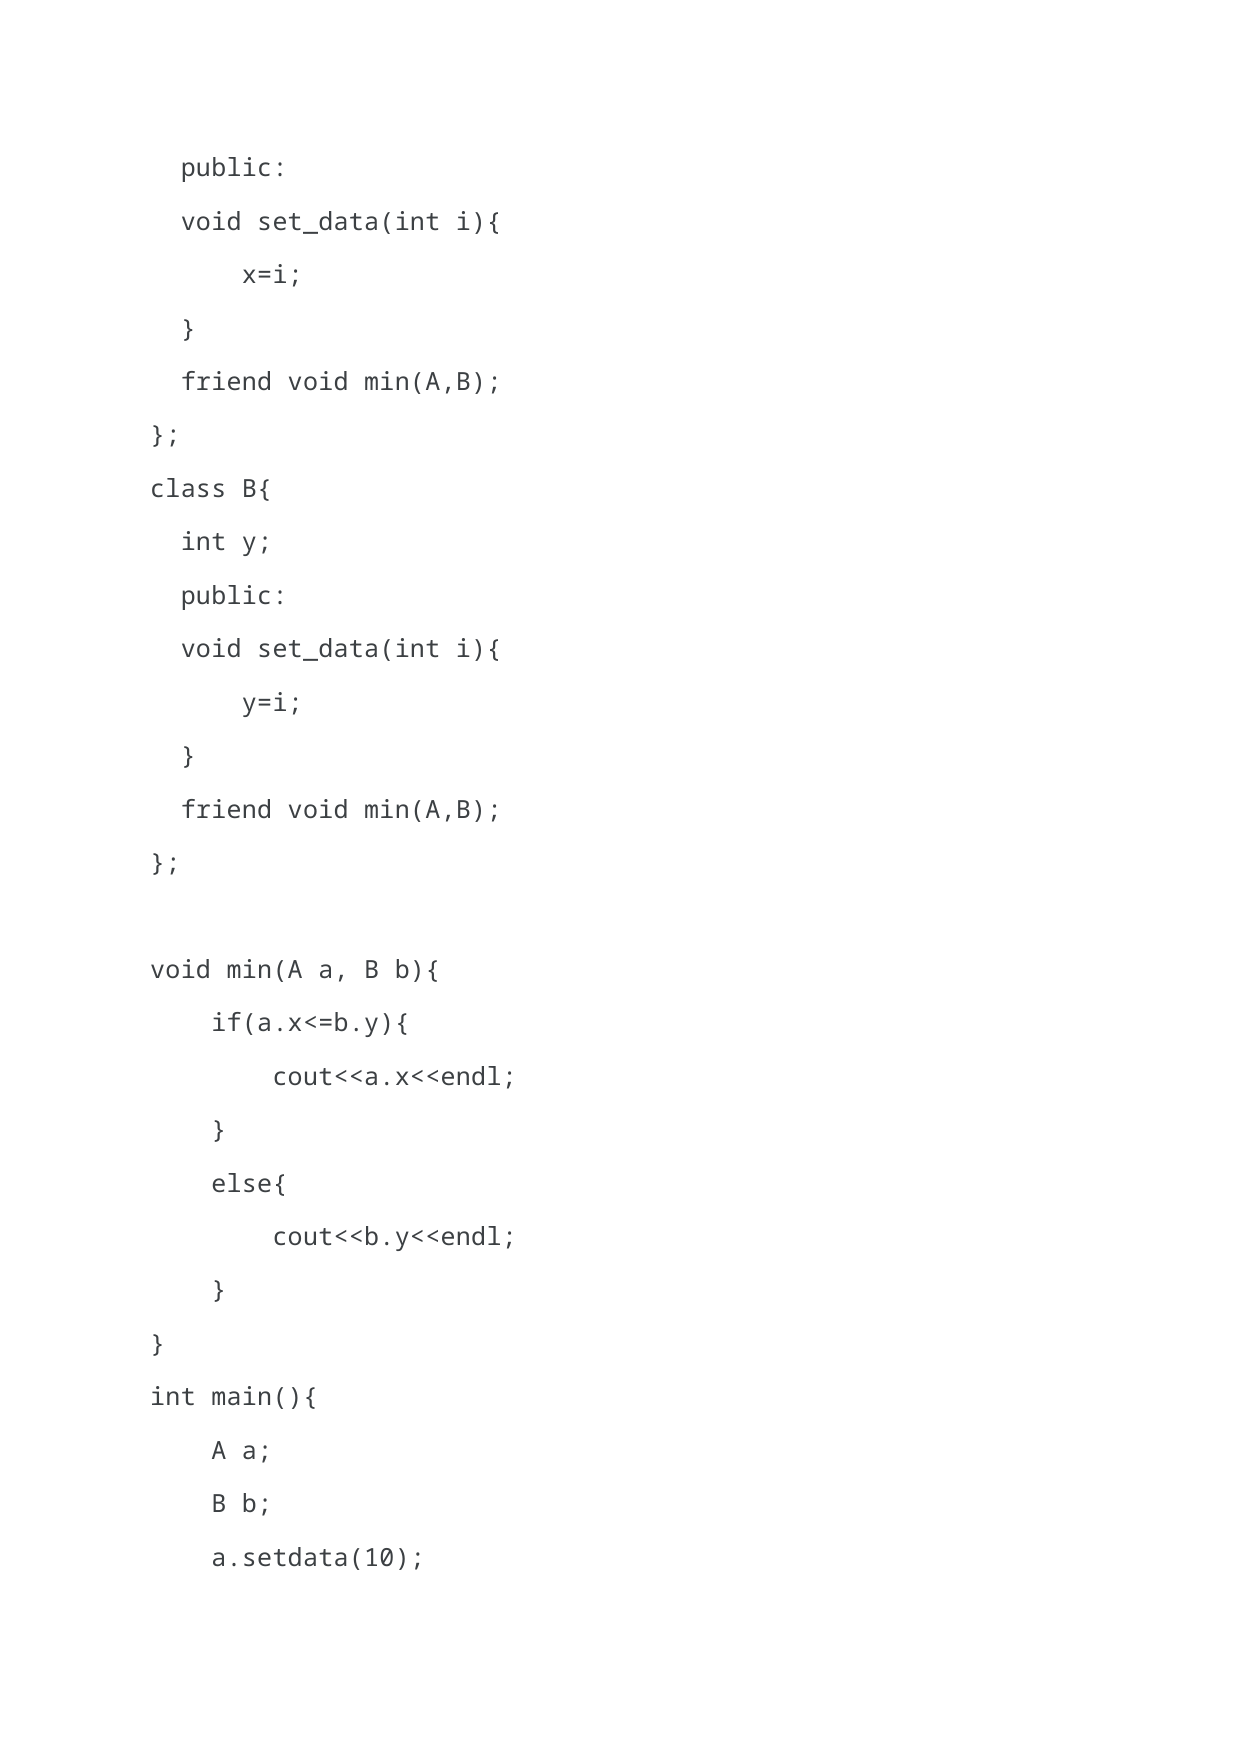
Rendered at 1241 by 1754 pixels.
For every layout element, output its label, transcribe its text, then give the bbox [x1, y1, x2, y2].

text int main(){ [150, 1379, 1090, 1413]
text A a; [150, 1432, 1090, 1467]
text int y; [150, 524, 1090, 558]
text B b; [150, 1486, 1090, 1520]
text y=i; [150, 684, 1090, 718]
text } [150, 1326, 1090, 1360]
text if(a.x<=b.y){ [150, 1005, 1090, 1039]
text friend void min(A,B); [150, 364, 1090, 398]
text } [150, 738, 1090, 772]
text void set_data(int i){ [150, 631, 1090, 665]
text } [150, 1112, 1090, 1146]
text else{ [150, 1165, 1090, 1199]
text x=i; [150, 257, 1090, 291]
text cout<<a.x<<endl; [150, 1058, 1090, 1092]
text } [150, 1272, 1090, 1306]
text } [150, 310, 1090, 344]
text public: [150, 577, 1090, 612]
text a.setdata(10); [150, 1539, 1090, 1573]
text void set_data(int i){ [150, 203, 1090, 237]
text cout<<b.y<<endl; [150, 1219, 1090, 1253]
text }; [150, 417, 1090, 451]
text }; [150, 845, 1090, 879]
text void min(A a, B b){ [150, 952, 1090, 986]
text class B{ [150, 471, 1090, 505]
text public: [150, 150, 1090, 184]
text friend void min(A,B); [150, 791, 1090, 825]
